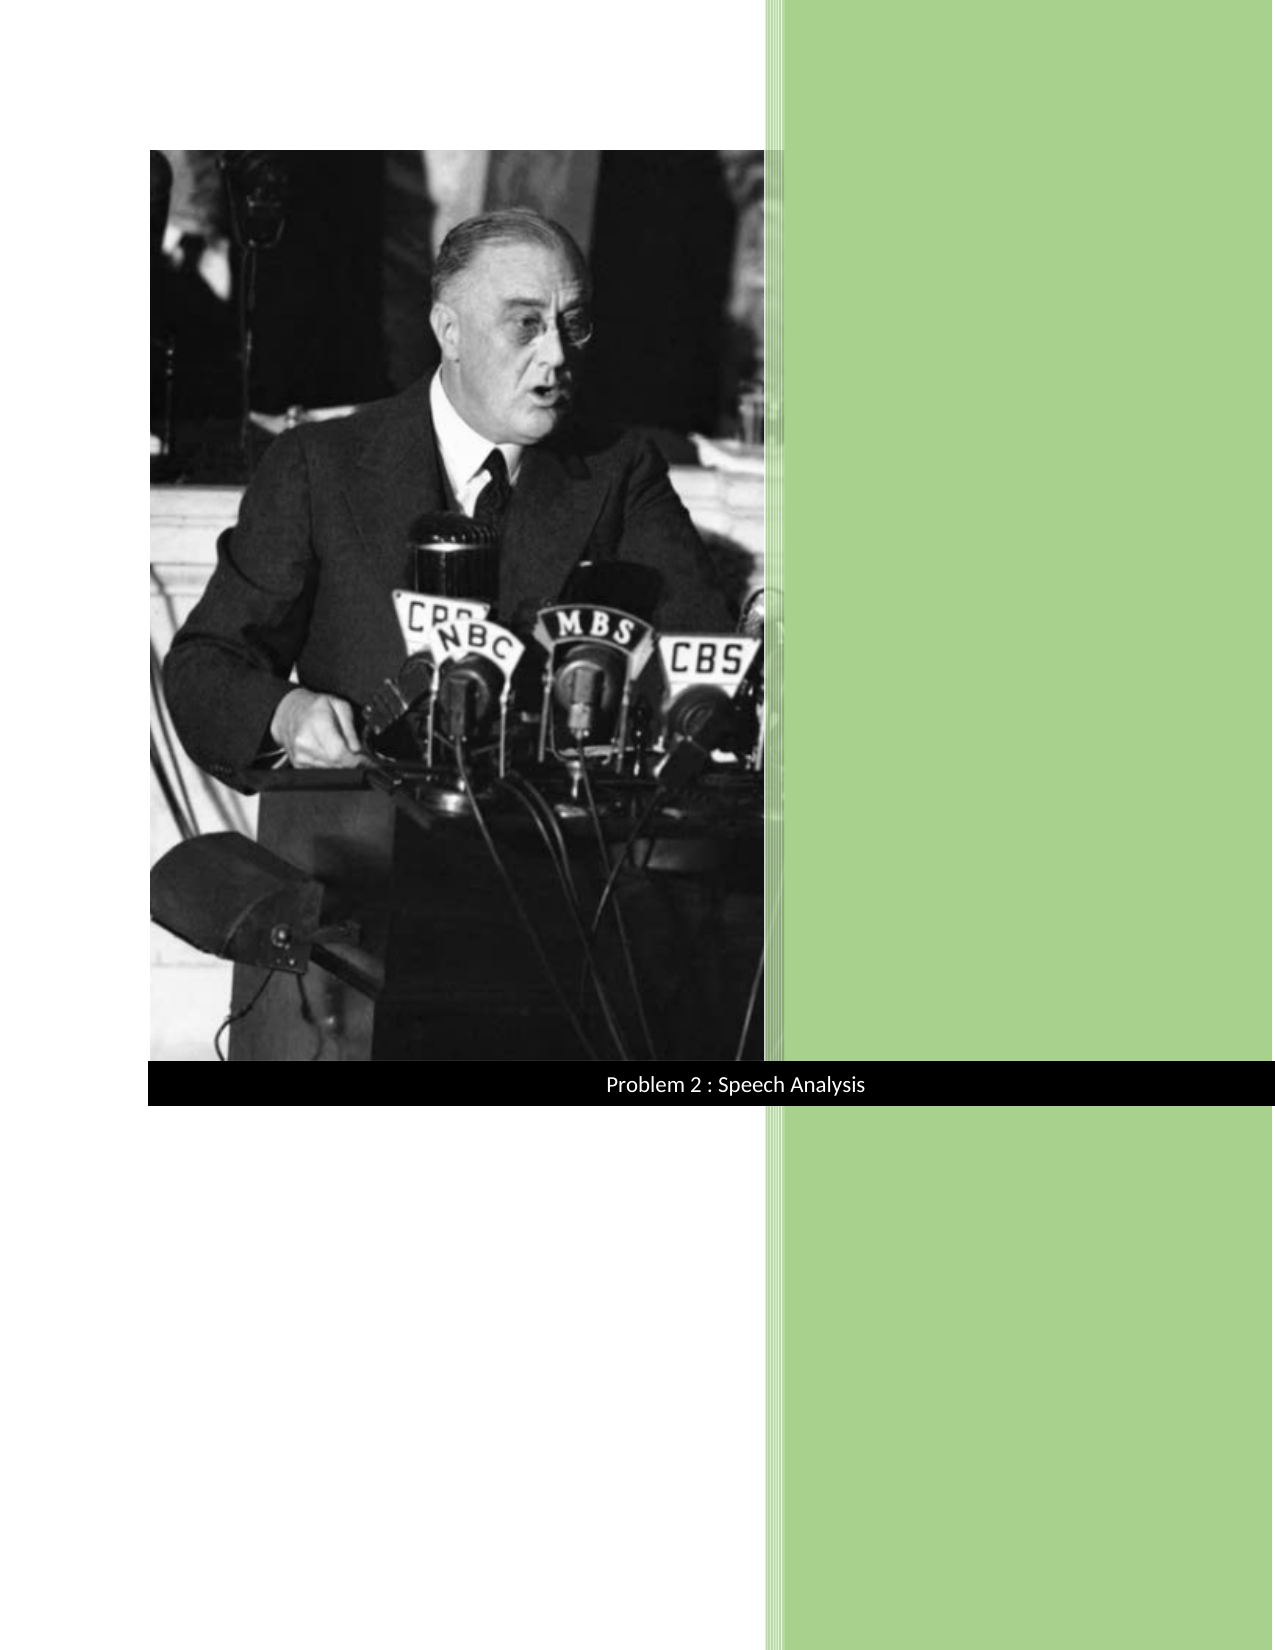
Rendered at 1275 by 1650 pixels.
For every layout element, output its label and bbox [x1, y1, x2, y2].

picture [150, 150, 764, 1061]
